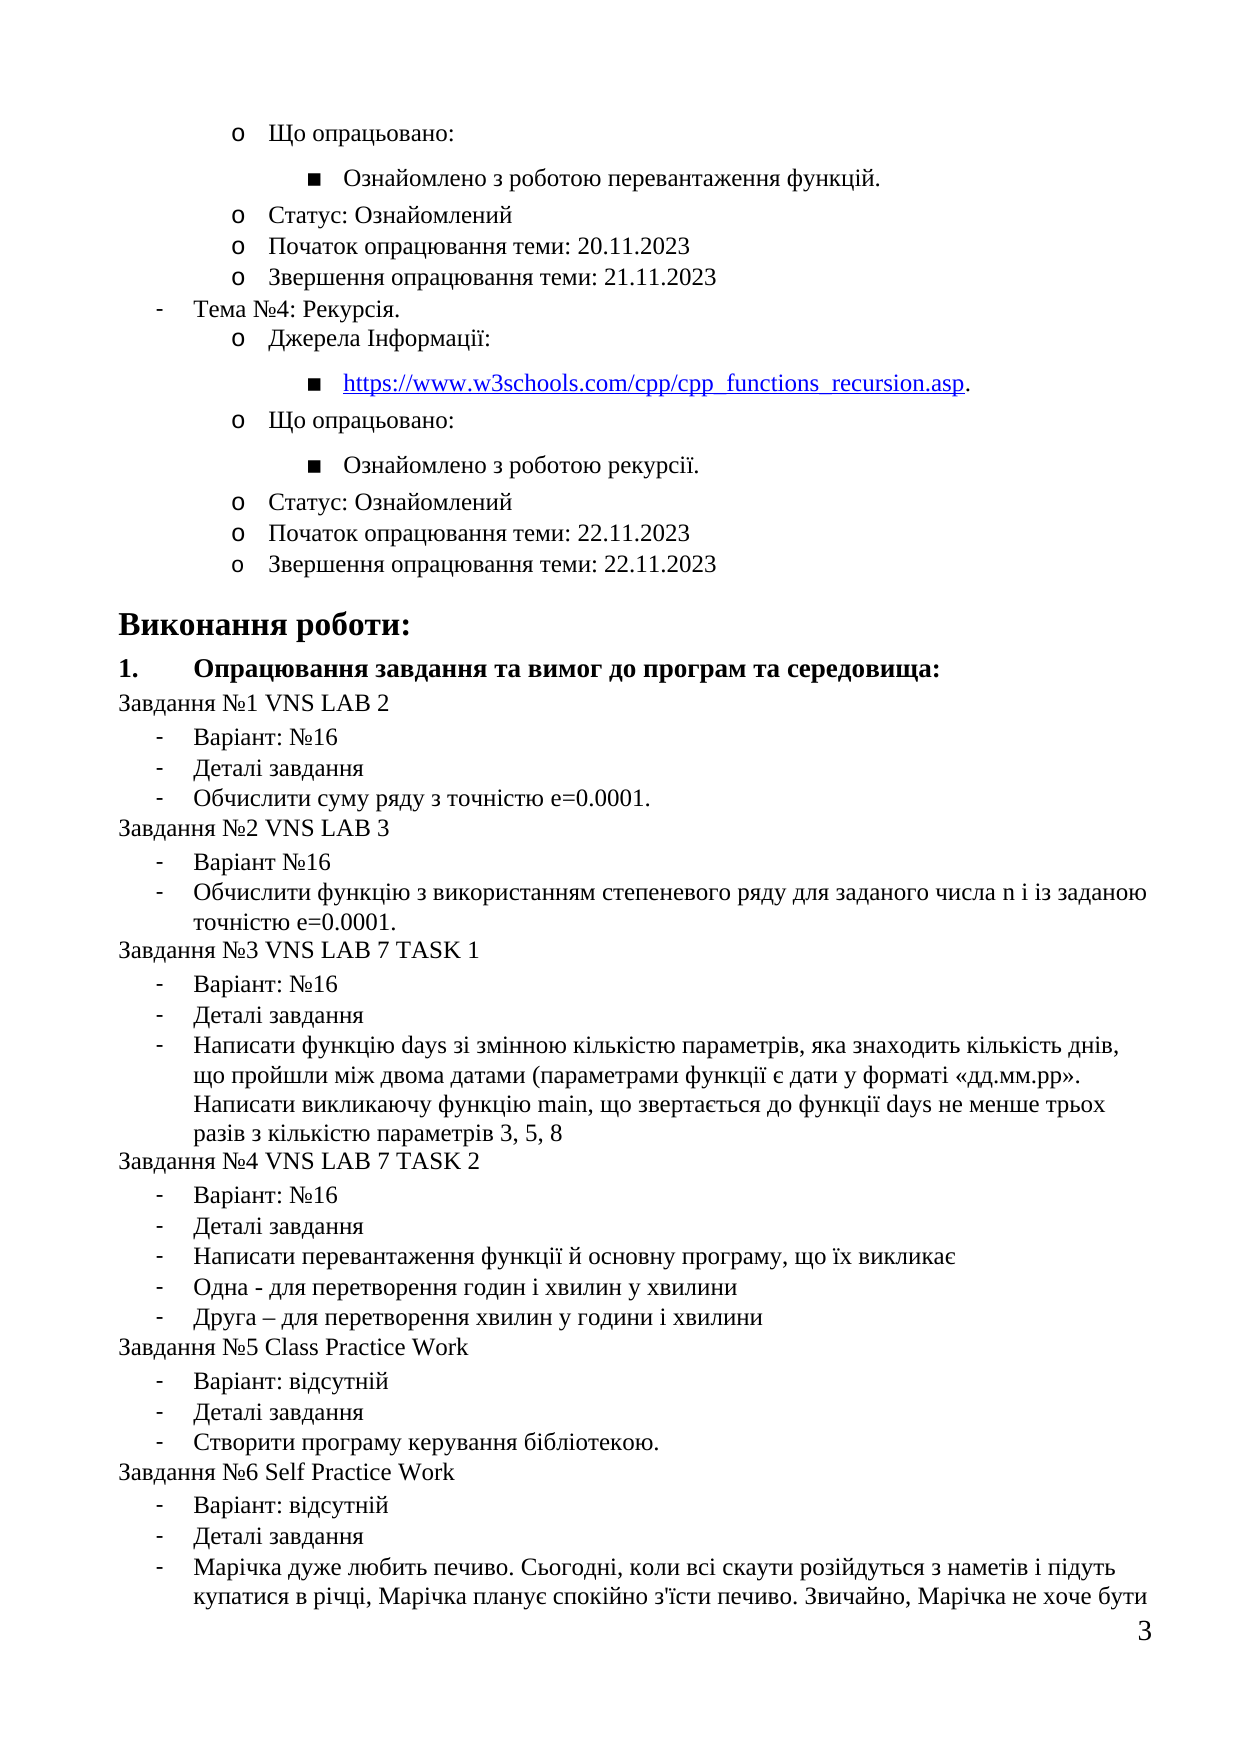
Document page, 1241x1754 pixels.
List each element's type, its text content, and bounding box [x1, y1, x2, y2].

list Деталі завдання [156, 752, 1152, 782]
list Початок опрацювання теми: 22.11.2023 [231, 518, 1152, 549]
list Деталі завдання [156, 999, 1152, 1030]
text Завдання №4 VNS LAB 7 TASK 2 [118, 1146, 1152, 1175]
list Ознайомлено з роботою рекурсії. [306, 436, 1152, 487]
list Що опрацьовано: [231, 118, 1152, 149]
list Обчислити функцію з використанням степеневого ряду для заданого числа n і із заданою точністю e=0.0001. [156, 876, 1152, 936]
list Друга – для перетворення хвилин у години і хвилини [156, 1302, 1152, 1332]
list Деталі завдання [156, 1520, 1152, 1551]
list Що опрацьовано: [231, 405, 1152, 436]
list Варіант: №16 [156, 1179, 1152, 1210]
list Одна - для перетворення годин і хвилин у хвилини [156, 1271, 1152, 1302]
list Тема №4: Рекурсія. [156, 293, 1152, 323]
list Деталі завдання [156, 1396, 1152, 1426]
list Варіант: №16 [156, 721, 1152, 752]
list Початок опрацювання теми: 20.11.2023 [231, 231, 1152, 262]
list https://www.w3schools.com/cpp/cpp_functions_recursion.asp. [306, 354, 1152, 405]
text Завдання №1 VNS LAB 2 [118, 688, 1152, 717]
list Деталі завдання [156, 1210, 1152, 1241]
list Варіант №16 [156, 846, 1152, 876]
list Статус: Ознайомлений [231, 487, 1152, 518]
list Написати функцію days зі змінною кількістю параметрів, яка знаходить кількість днів, що пройшли між двома датами (параметрами функції є дати у форматі «дд.мм.рр». Написати викликаючу функцію main, що звертається до функції days не менше трьох разів з кількістю параметрів 3, 5, 8 [156, 1030, 1152, 1146]
list Варіант: №16 [156, 969, 1152, 999]
list Ознайомлено з роботою перевантаження функцій. [306, 149, 1152, 200]
list Статус: Ознайомлений [231, 200, 1152, 231]
list Звершення опрацювання теми: 21.11.2023 [231, 262, 1152, 293]
list Звершення опрацювання теми: 22.11.2023 [231, 549, 1152, 579]
subtitle Виконання роботи: [118, 604, 1152, 643]
list Написати перевантаження функції й основну програму, що їх викликає [156, 1241, 1152, 1271]
text Завдання №6 Self Practice Work [118, 1457, 1152, 1485]
list Джерела Інформації: [231, 323, 1152, 354]
list Обчислити суму ряду з точністю e=0.0001. [156, 782, 1152, 813]
list Варіант: відсутній [156, 1490, 1152, 1520]
subtitle 1. Опрацювання завдання та вимог до програм та середовища: [118, 652, 1152, 684]
list Варіант: відсутній [156, 1365, 1152, 1396]
text Завдання №2 VNS LAB 3 [118, 813, 1152, 842]
text Завдання №3 VNS LAB 7 TASK 1 [118, 936, 1152, 964]
list Створити програму керування бібліотекою. [156, 1426, 1152, 1457]
text Завдання №5 Сlass Practice Work [118, 1332, 1152, 1361]
